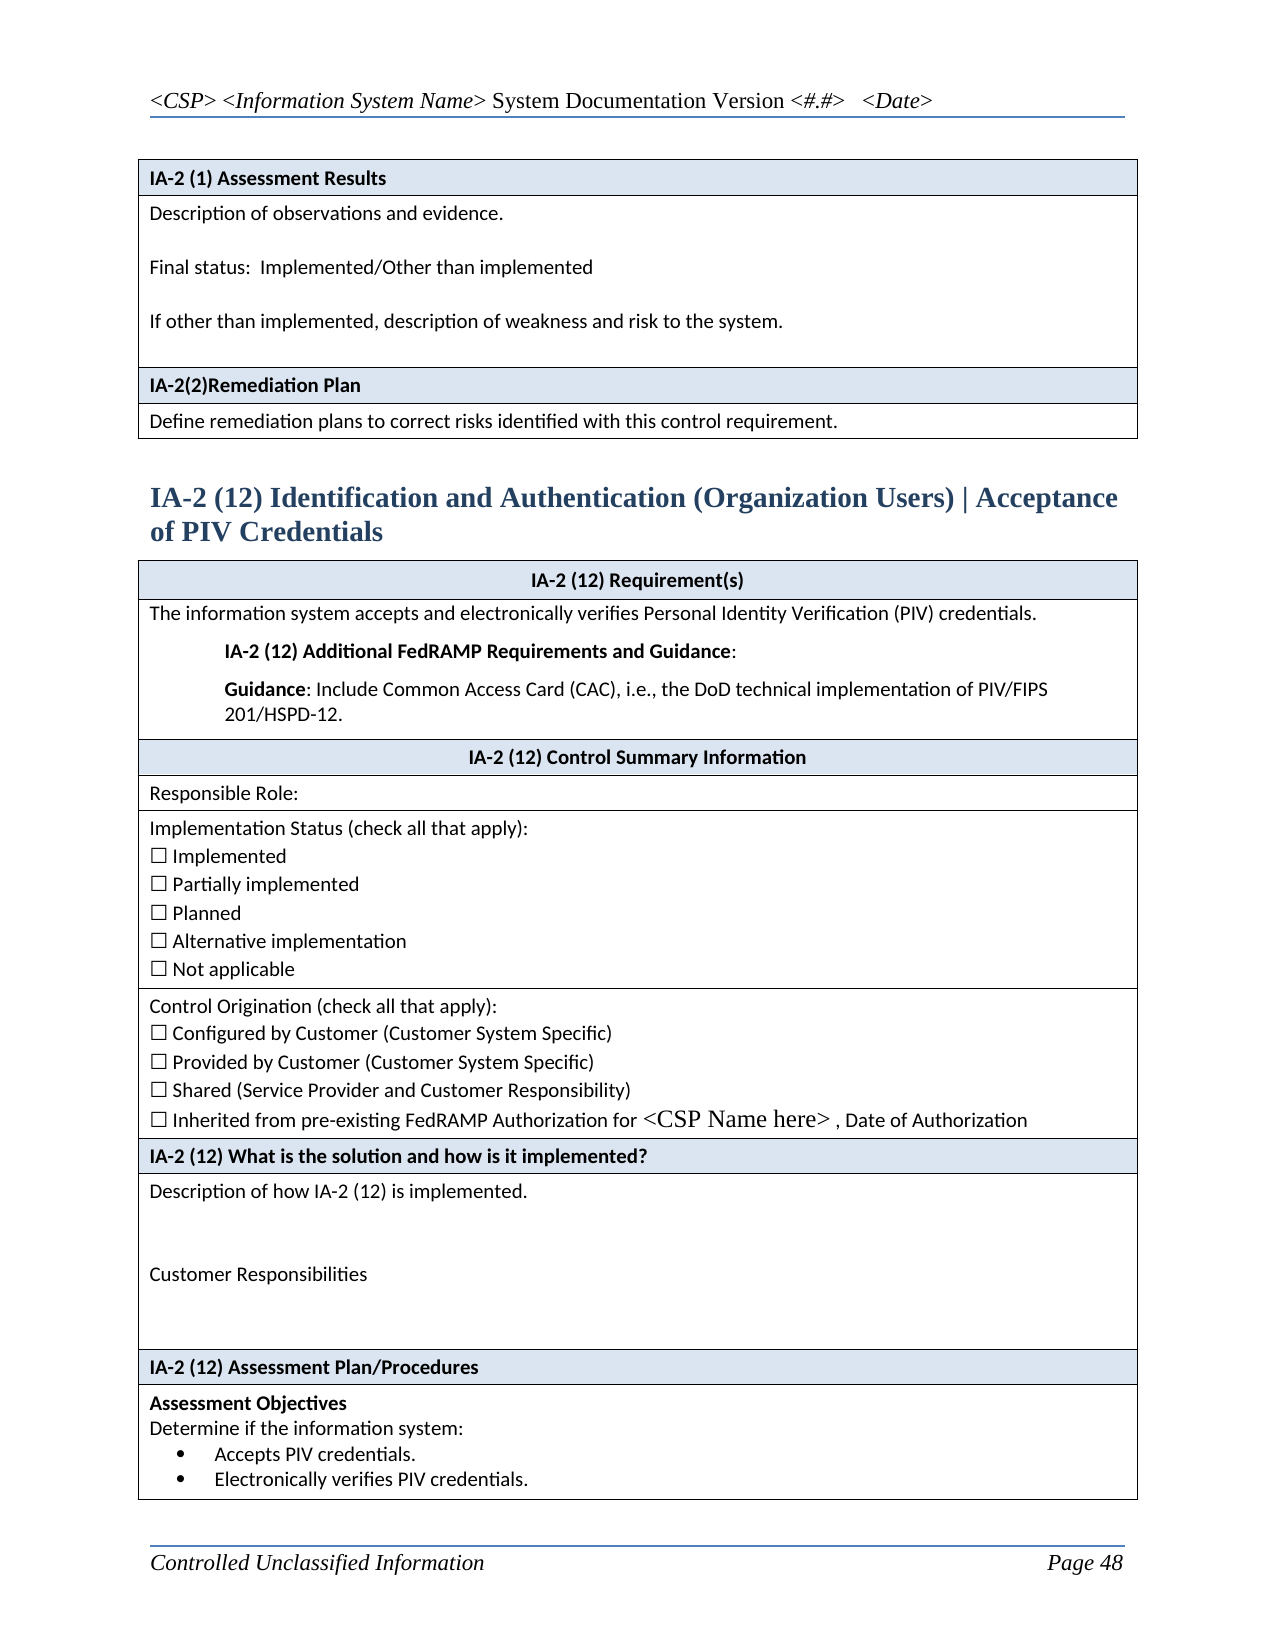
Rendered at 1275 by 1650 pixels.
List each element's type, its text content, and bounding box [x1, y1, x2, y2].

table_cell Description of how IA-2 (12) is implemented. Customer Responsibilities [139, 1174, 1137, 1349]
table_cell IA-2(2)Remediation Plan [139, 368, 1137, 403]
subtitle IA-2 (12) Identification and Authentication (Organization Users) | Acceptance of PIV Credentials [150, 480, 1125, 547]
table_cell Implementation Status (check all that apply): Implemented Partially implemented Planned Alternative implementation Not applicable [139, 811, 1137, 987]
table_cell Responsible Role: [139, 776, 1137, 810]
table_cell IA-2 (12) Assessment Plan/Procedures [139, 1350, 1137, 1384]
table_cell The information system accepts and electronically verifies Personal Identity Verification (PIV) credentials. IA-2 (12) Additional FedRAMP Requirements and Guidance: Guidance: Include Common Access Card (CAC), i.e., the DoD technical implementation of PIV/FIPS 201/HSPD-12. [139, 600, 1137, 739]
table_cell IA-2 (12) Control Summary Information [139, 740, 1137, 774]
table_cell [139, 1385, 1137, 1499]
table_cell Control Origination (check all that apply): Configured by Customer (Customer System Specific) Provided by Customer (Customer System Specific) Shared (Service Provider and Customer Responsibility) Inherited from pre-existing FedRAMP Authorization for , [139, 989, 1137, 1138]
table_cell Description of observations and evidence. Final status: Implemented/Other than implemented If other than implemented, description of weakness and risk to the system. [139, 196, 1137, 367]
table_cell IA-2 (12) What is the solution and how is it implemented? [139, 1139, 1137, 1173]
table_header IA-2 (12) Requirement(s) [139, 561, 1137, 599]
table_cell Define remediation plans to correct risks identified with this control requirement. [139, 404, 1137, 438]
table_cell IA-2 (1) Assessment Results [139, 160, 1137, 195]
